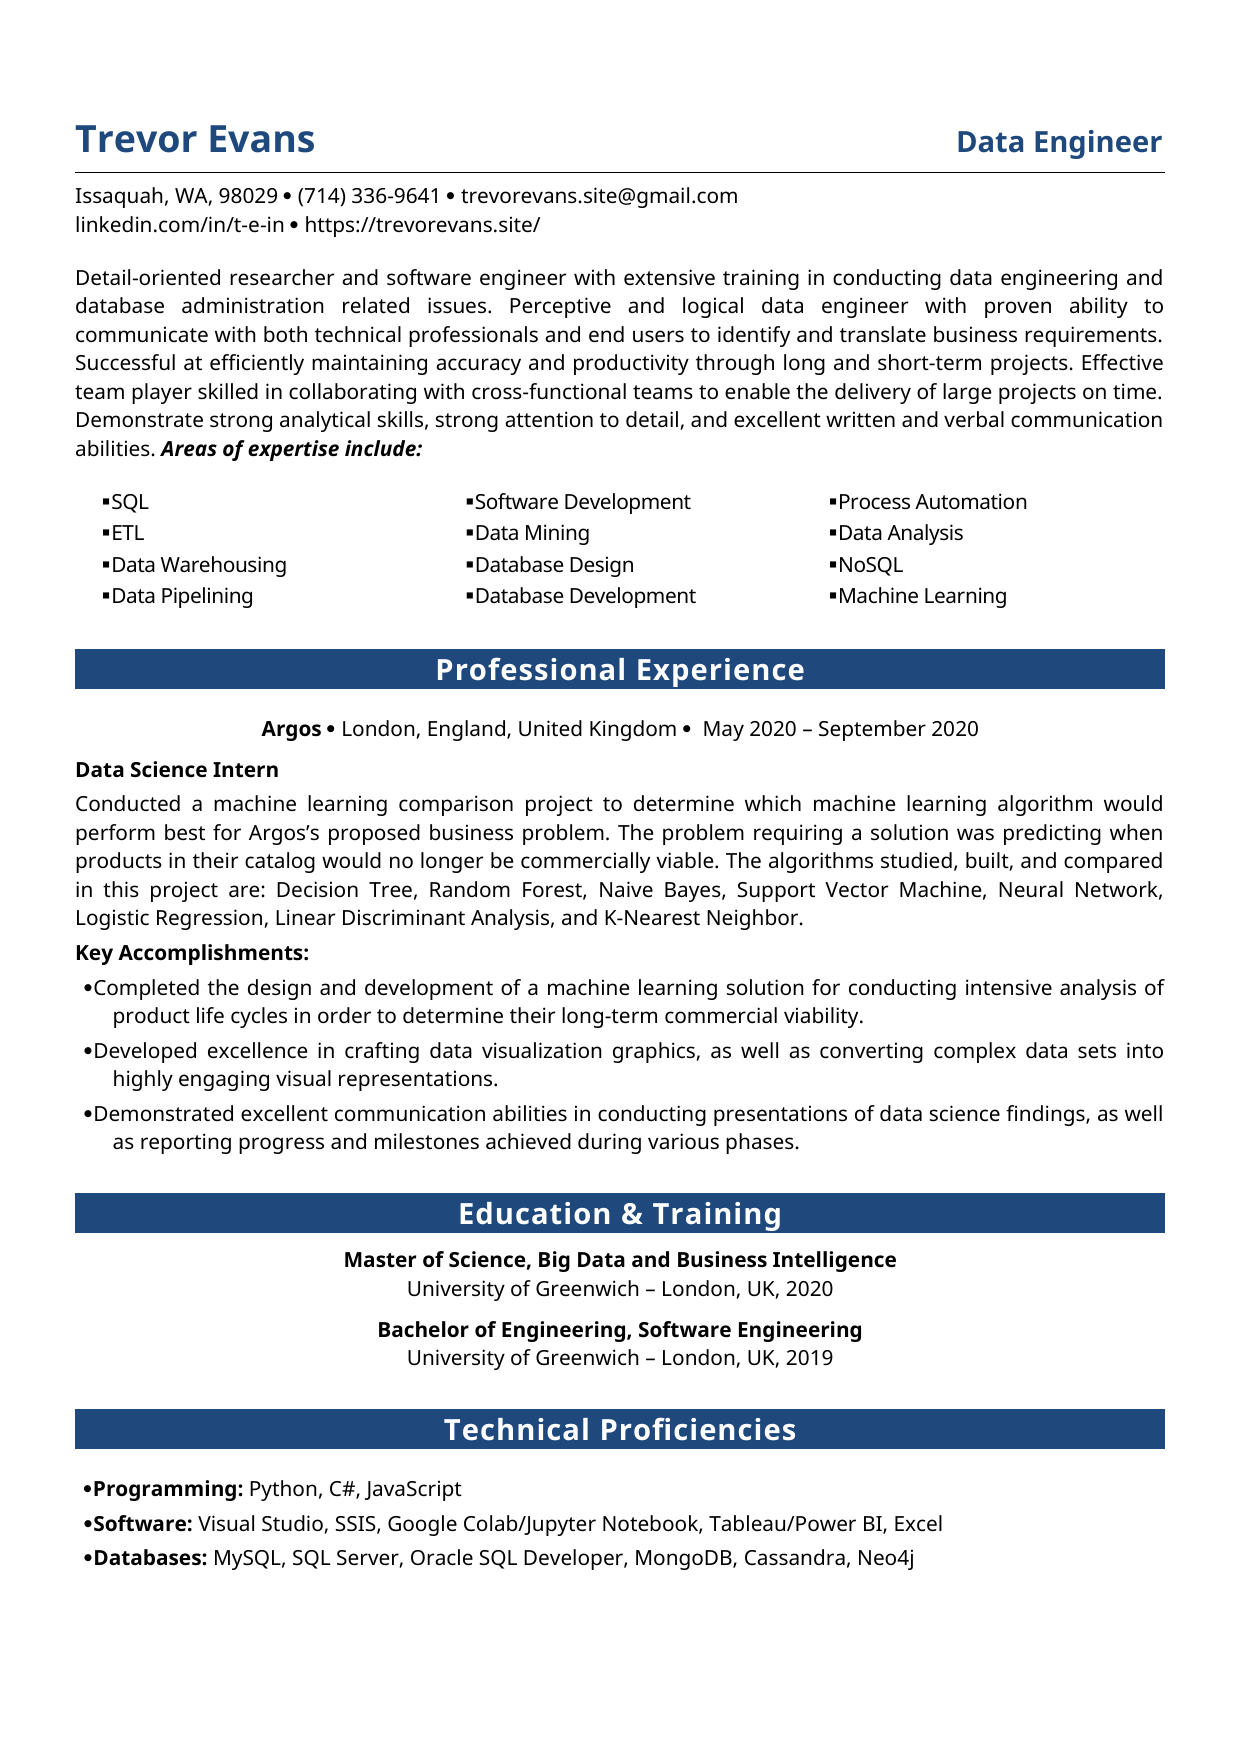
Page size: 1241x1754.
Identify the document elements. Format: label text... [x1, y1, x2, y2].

list Developed excellence in crafting data visualization graphics, as well as converting complex data sets into highly engaging visual representations. [84, 1036, 1165, 1093]
text Professional Experience [75, 649, 1165, 689]
text Conducted a machine learning comparison project to determine which machine learning algorithm would perform best for Argos’s proposed business problem. The problem requiring a solution was predicting when products in their catalog would no longer be commercially viable. The algorithms studied, built, and compared in this project are: Decision Tree, Random Forest, Naive Bayes, Support Vector Machine, Neural Network, Logistic Regression, Linear Discriminant Analysis, and K-Nearest Neighbor. [75, 789, 1165, 932]
text Trevor Evans Data Engineer [75, 112, 1165, 172]
text Bachelor of Engineering, Software Engineering [75, 1315, 1165, 1343]
text linkedin.com/in/t-e-in https://trevorevans.site/ [75, 210, 1165, 238]
list Programming: Python, C#, JavaScript [84, 1474, 1165, 1502]
text University of Greenwich – London, UK, 2019 [75, 1343, 1165, 1372]
text Data Science Intern [75, 755, 1165, 783]
text Issaquah, WA, 98029 (714) 336-9641 trevorevans.site@gmail.com [75, 181, 1165, 210]
table_header SQL ETL Data Warehousing Data Pipelining [75, 487, 438, 612]
list Databases: MySQL, SQL Server, Oracle SQL Developer, MongoDB, Cassandra, Neo4j [84, 1543, 1165, 1572]
text Detail-oriented researcher and software engineer with extensive training in conducting data engineering and database administration related issues. Perceptive and logical data engineer with proven ability to communicate with both technical professionals and end users to identify and translate business requirements. Successful at efficiently maintaining accuracy and productivity through long and short-term projects. Effective team player skilled in collaborating with cross-functional teams to enable the delivery of large projects on time. Demonstrate strong analytical skills, strong attention to detail, and excellent written and verbal communication abilities. Areas of expertise include: [75, 263, 1165, 462]
list Demonstrated excellent communication abilities in conducting presentations of data science findings, as well as reporting progress and milestones achieved during various phases. [84, 1099, 1165, 1156]
text Technical Proficiencies [75, 1409, 1165, 1449]
text University of Greenwich – London, UK, 2020 [75, 1274, 1165, 1302]
text Argos London, England, United Kingdom May 2020 – September 2020 [75, 714, 1165, 742]
text Key Accomplishments: [75, 938, 1165, 966]
list Software: Visual Studio, SSIS, Google Colab/Jupyter Notebook, Tableau/Power BI, Excel [84, 1509, 1165, 1537]
text Education & Training [75, 1193, 1165, 1233]
text Master of Science, Big Data and Business Intelligence [75, 1246, 1165, 1274]
table_header Software Development Data Mining Database Design Database Development [439, 487, 802, 612]
table_header Process Automation Data Analysis NoSQL Machine Learning [802, 487, 1165, 612]
list Completed the design and development of a machine learning solution for conducting intensive analysis of product life cycles in order to determine their long-term commercial viability. [84, 973, 1165, 1029]
